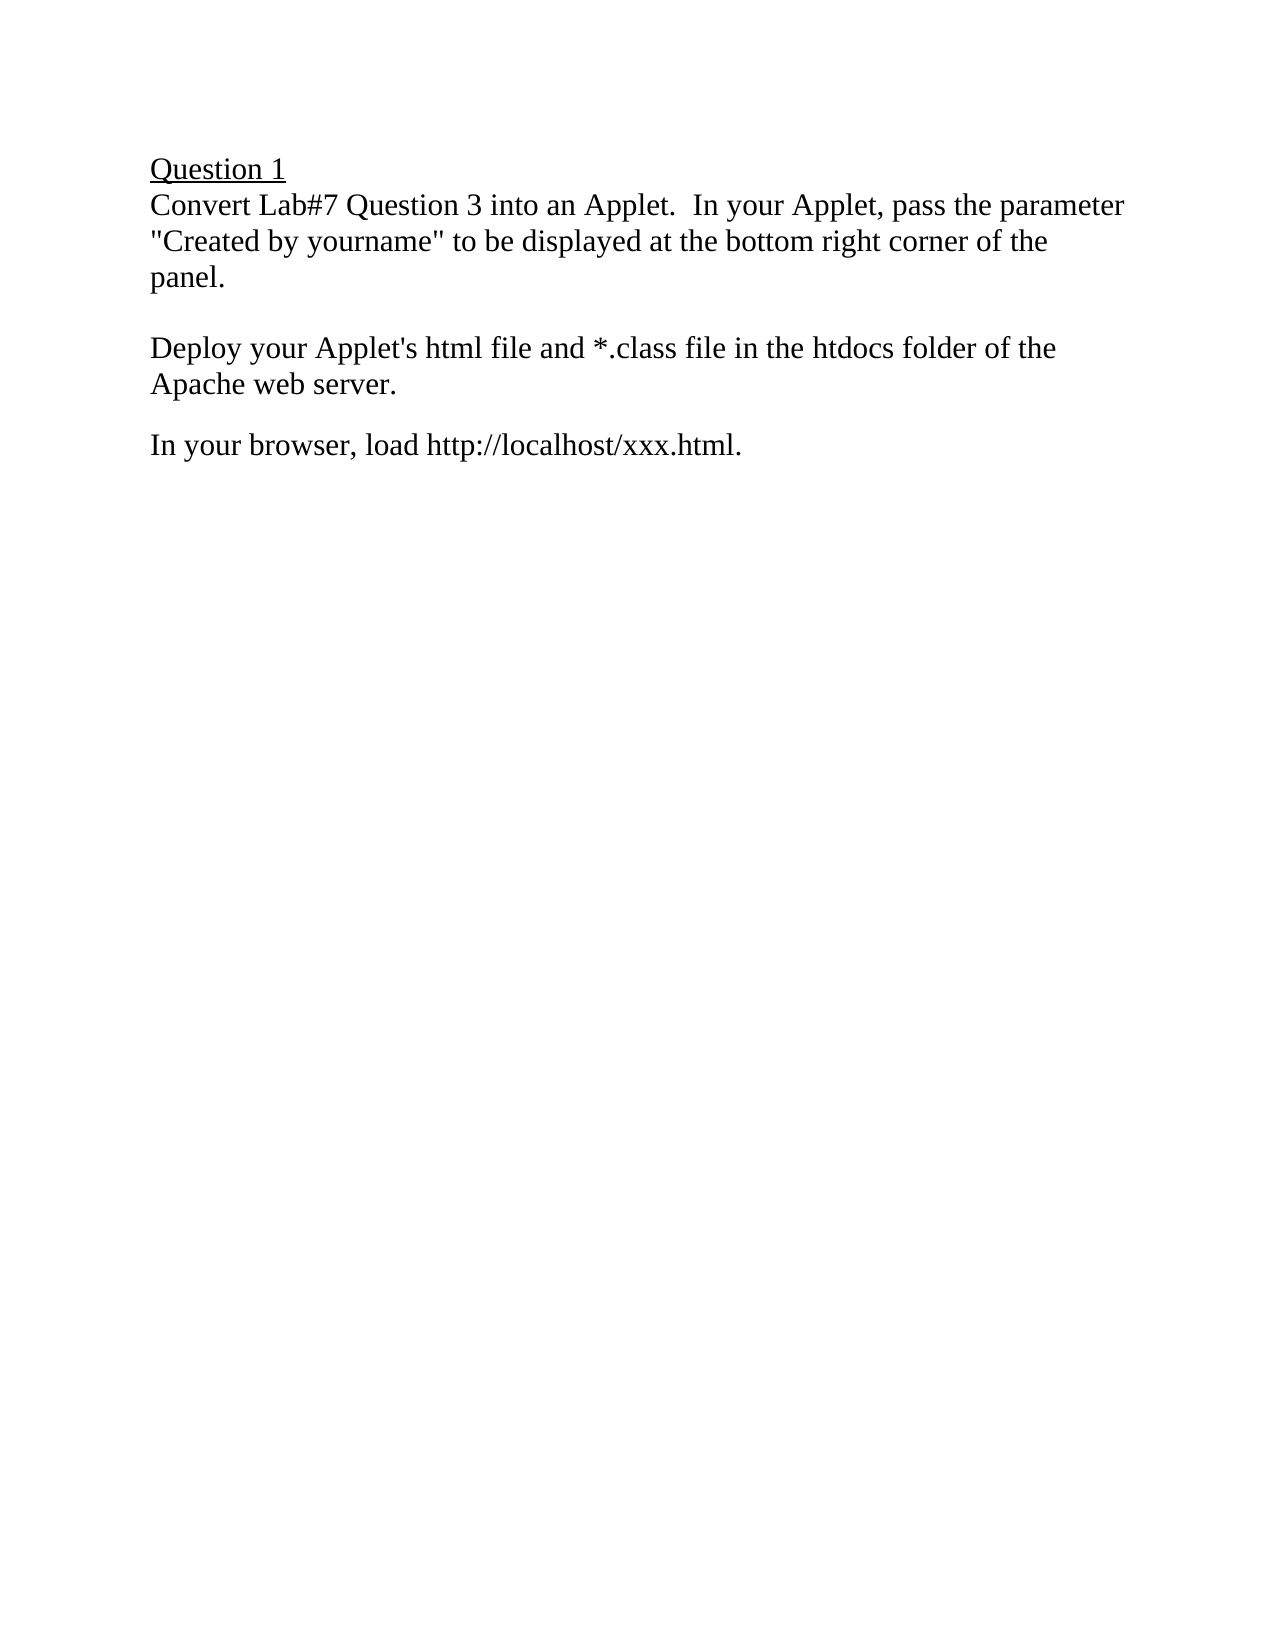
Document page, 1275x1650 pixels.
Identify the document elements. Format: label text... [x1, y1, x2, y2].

text Convert Lab#7 Question 3 into an Applet. In your Applet, pass the parameter "Created by yourname" to be displayed at the bottom right corner of the panel. [150, 186, 1125, 294]
text In your browser, load http://localhost/xxx.html. [150, 427, 1125, 462]
text Deploy your Applet's html file and *.class file in the htdocs folder of the Apache web server. [150, 330, 1125, 402]
text Question 1 [150, 150, 1125, 186]
